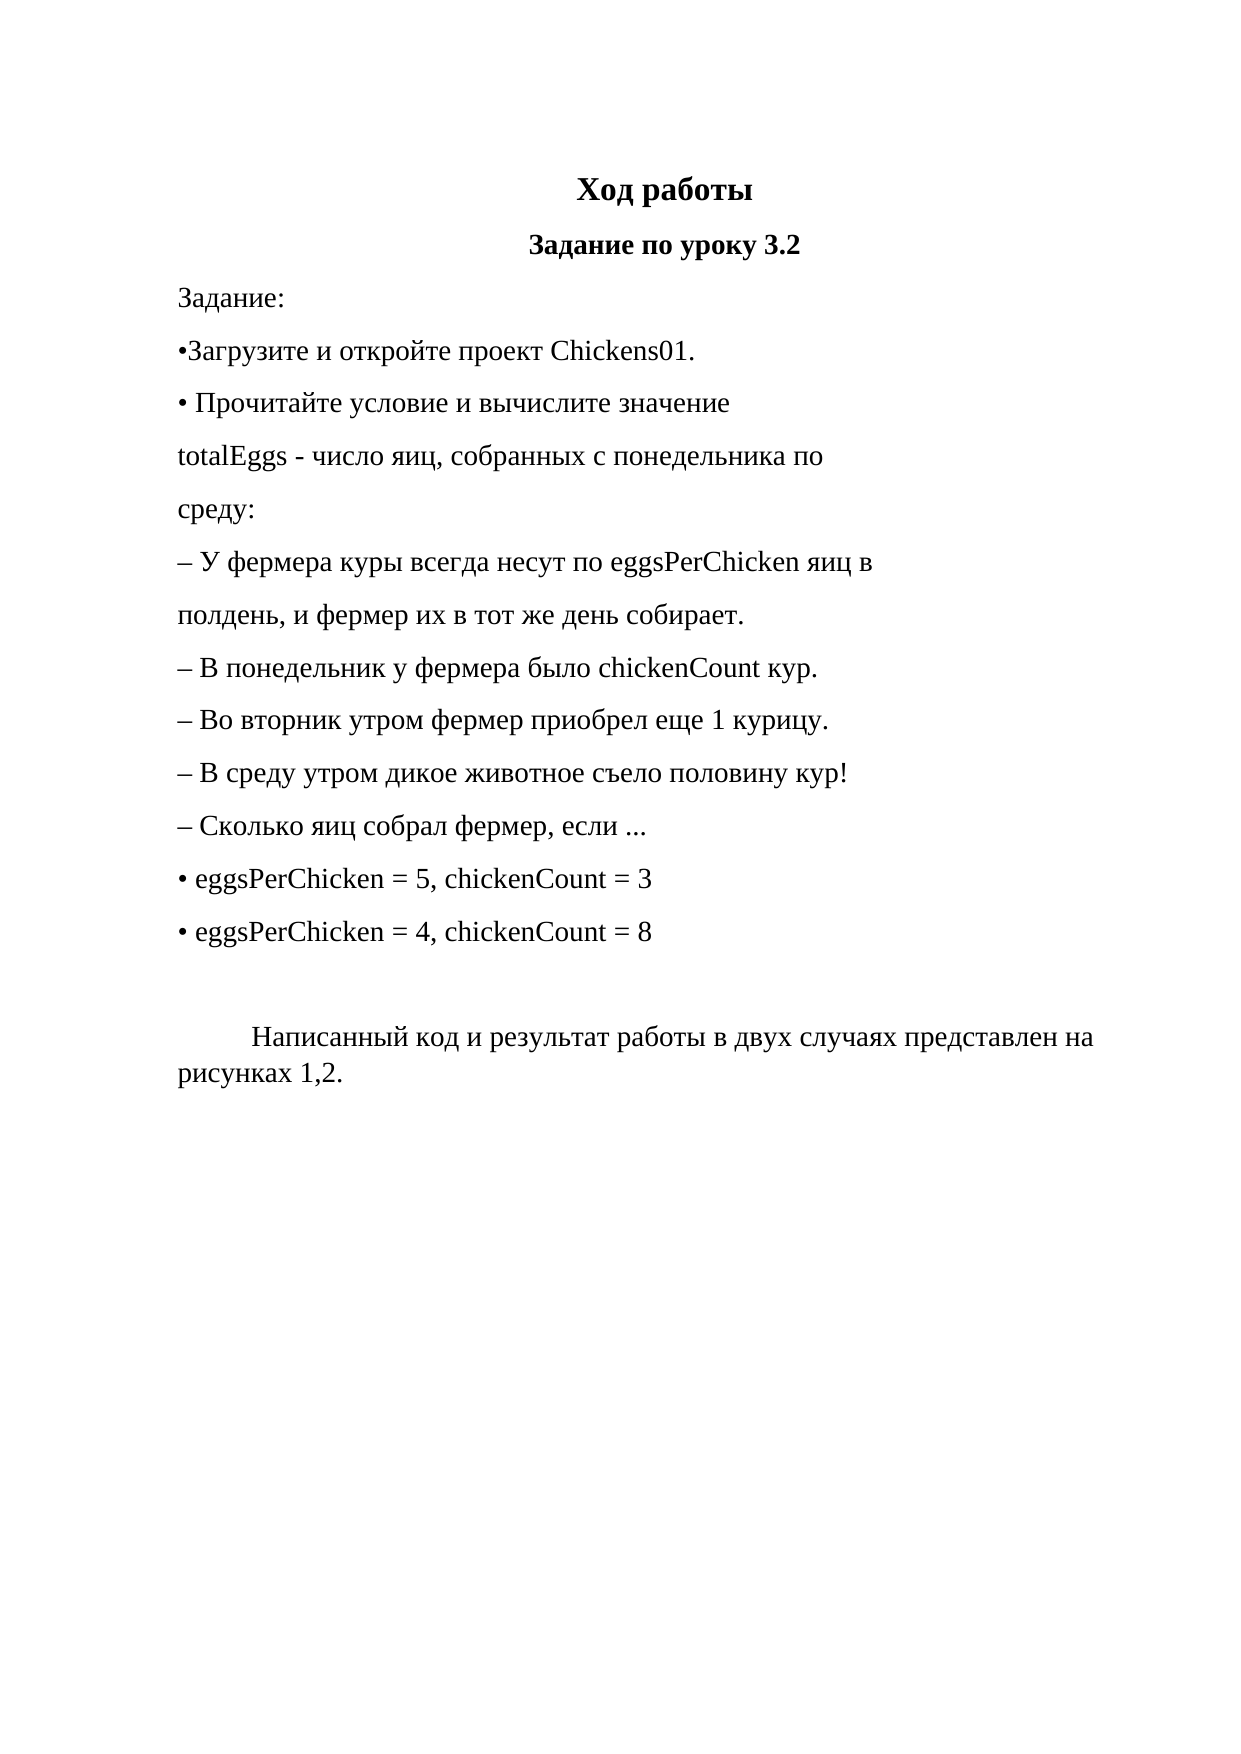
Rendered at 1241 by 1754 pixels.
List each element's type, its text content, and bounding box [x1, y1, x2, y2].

text Ход работы [177, 169, 1152, 207]
text – У фермера куры всегда несут по eggsPerChicken яиц в [177, 544, 1152, 578]
text – В среду утром дикое животное съело половину кур! [177, 755, 1152, 789]
text – Во вторник утром фермер приобрел еще 1 курицу. [177, 702, 1152, 736]
text Задание по уроку 3.2 [177, 227, 1152, 261]
text • eggsPerChicken = 4, chickenCount = 8 [177, 914, 1152, 947]
text полдень, и фермер их в тот же день собирает. [177, 597, 1152, 630]
text totalEggs - число яиц, собранных с понедельника по [177, 438, 1152, 472]
text среду: [177, 491, 1152, 525]
text •Загрузите и откройте проект Chickens01. [177, 333, 1152, 366]
text • eggsPerChicken = 5, chickenCount = 3 [177, 861, 1152, 894]
text • Прочитайте условие и вычислите значение [177, 386, 1152, 419]
text Написанный код и результат работы в двух случаях представлен на рисунках 1,2. [177, 1019, 1152, 1089]
text Задание: [177, 280, 1152, 313]
text – Сколько яиц собрал фермер, если ... [177, 808, 1152, 842]
text – В понедельник у фермера было chickenCount кур. [177, 650, 1152, 683]
